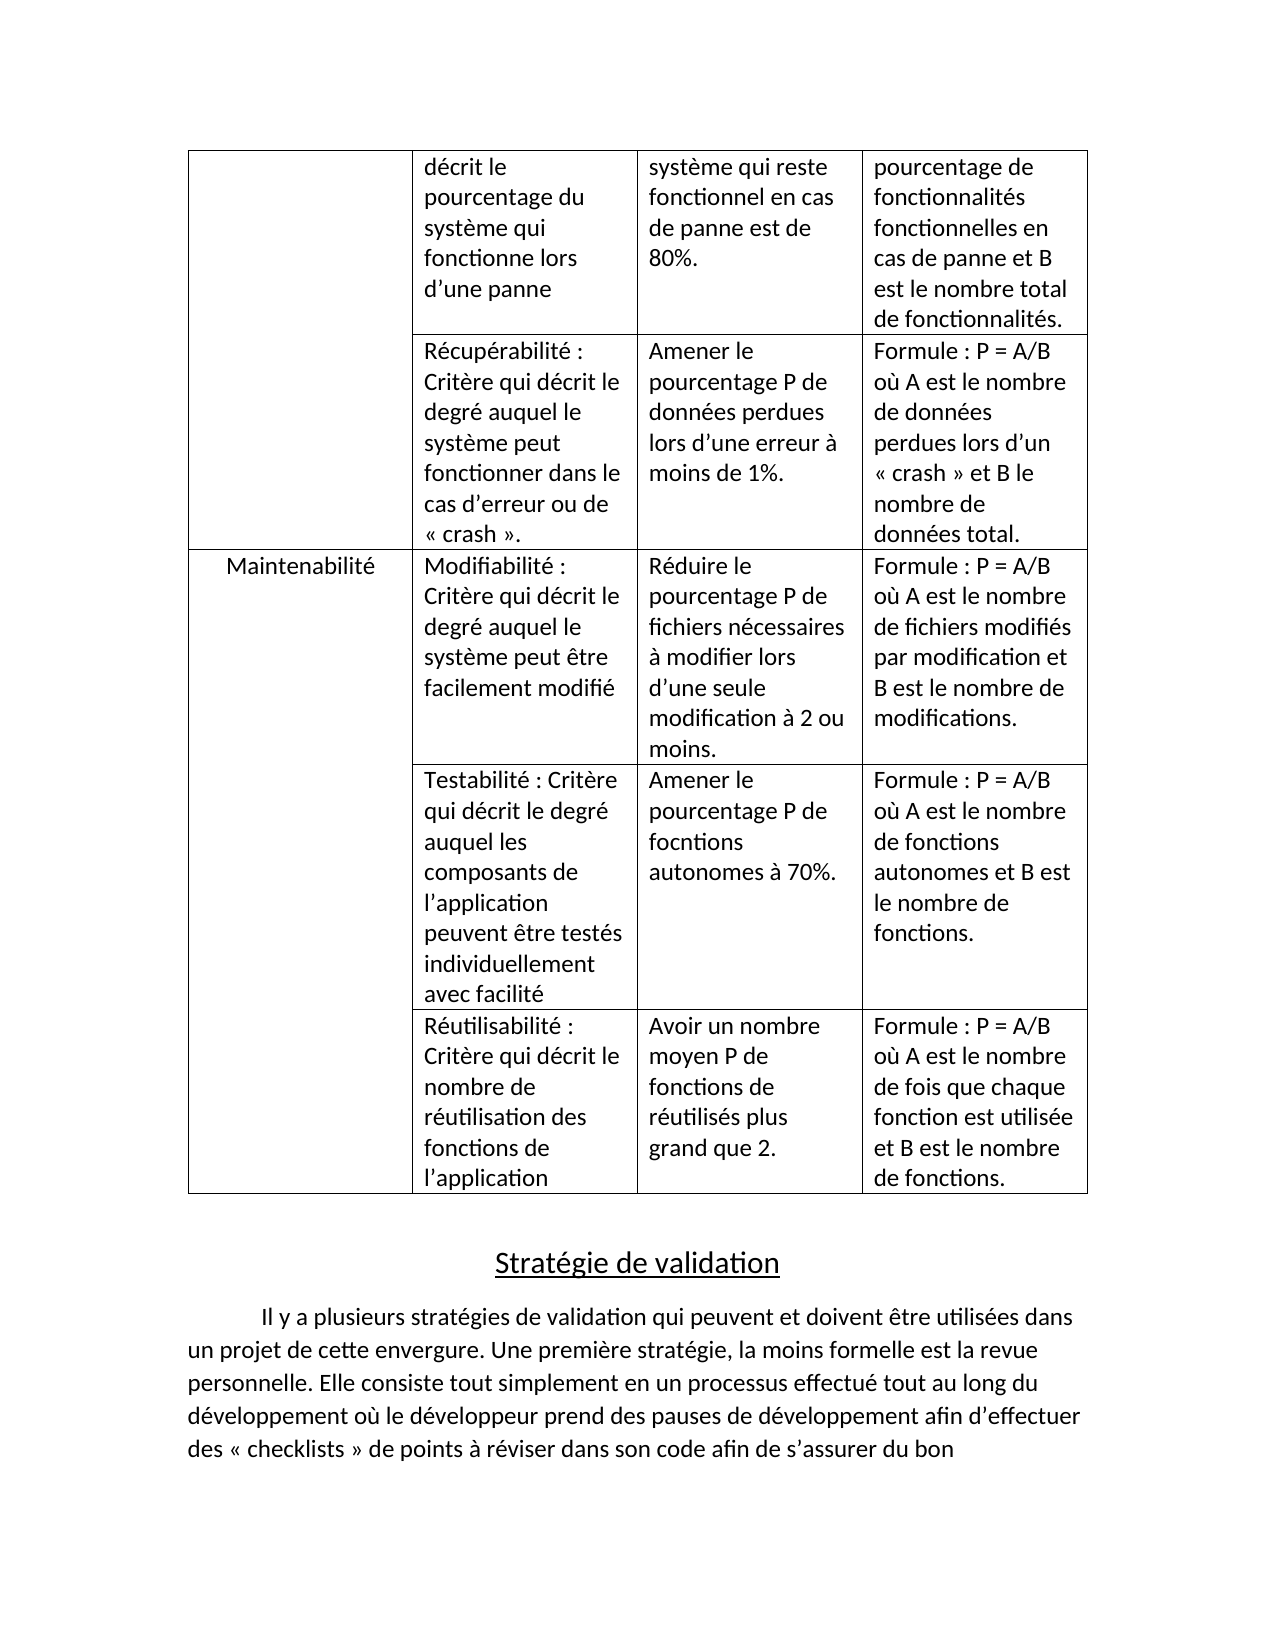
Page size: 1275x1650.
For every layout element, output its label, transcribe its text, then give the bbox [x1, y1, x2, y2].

text Stratégie de validation [187, 1243, 1087, 1282]
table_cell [413, 151, 637, 334]
table_cell Maintenabilité [189, 550, 412, 1193]
table_cell Réutilisabilité : Critère qui décrit le nombre de réutilisation des fonctions de l’application [413, 1010, 637, 1193]
table_cell Formule : P = A/B où A est le nombre de données perdues lors d’un « crash » et B le nombre de données total. [863, 335, 1087, 549]
table_cell Récupérabilité : Critère qui décrit le degré auquel le système peut fonctionner dans le cas d’erreur ou de « crash ». [413, 335, 637, 549]
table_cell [863, 151, 1087, 334]
table_cell Formule : P = A/B où A est le nombre de fonctions autonomes et B est le nombre de fonctions. [863, 765, 1087, 1009]
table_cell Formule : P = A/B où A est le nombre de fichiers modifiés par modification et B est le nombre de modifications. [863, 550, 1087, 763]
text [187, 1301, 1087, 1463]
table_cell Amener le pourcentage P de données perdues lors d’une erreur à moins de 1%. [638, 335, 862, 549]
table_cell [638, 151, 862, 334]
table_cell Avoir un nombre moyen P de fonctions de réutilisés plus grand que 2. [638, 1010, 862, 1193]
table_cell Formule : P = A/B où A est le nombre de fois que chaque fonction est utilisée et B est le nombre de fonctions. [863, 1010, 1087, 1193]
table_cell Testabilité : Critère qui décrit le degré auquel les composants de l’application peuvent être testés individuellement avec facilité [413, 765, 637, 1009]
table_cell Amener le pourcentage P de focntions autonomes à 70%. [638, 765, 862, 1009]
table_cell Réduire le pourcentage P de fichiers nécessaires à modifier lors d’une seule modification à 2 ou moins. [638, 550, 862, 763]
table_cell Modifiabilité : Critère qui décrit le degré auquel le système peut être facilement modifié [413, 550, 637, 763]
